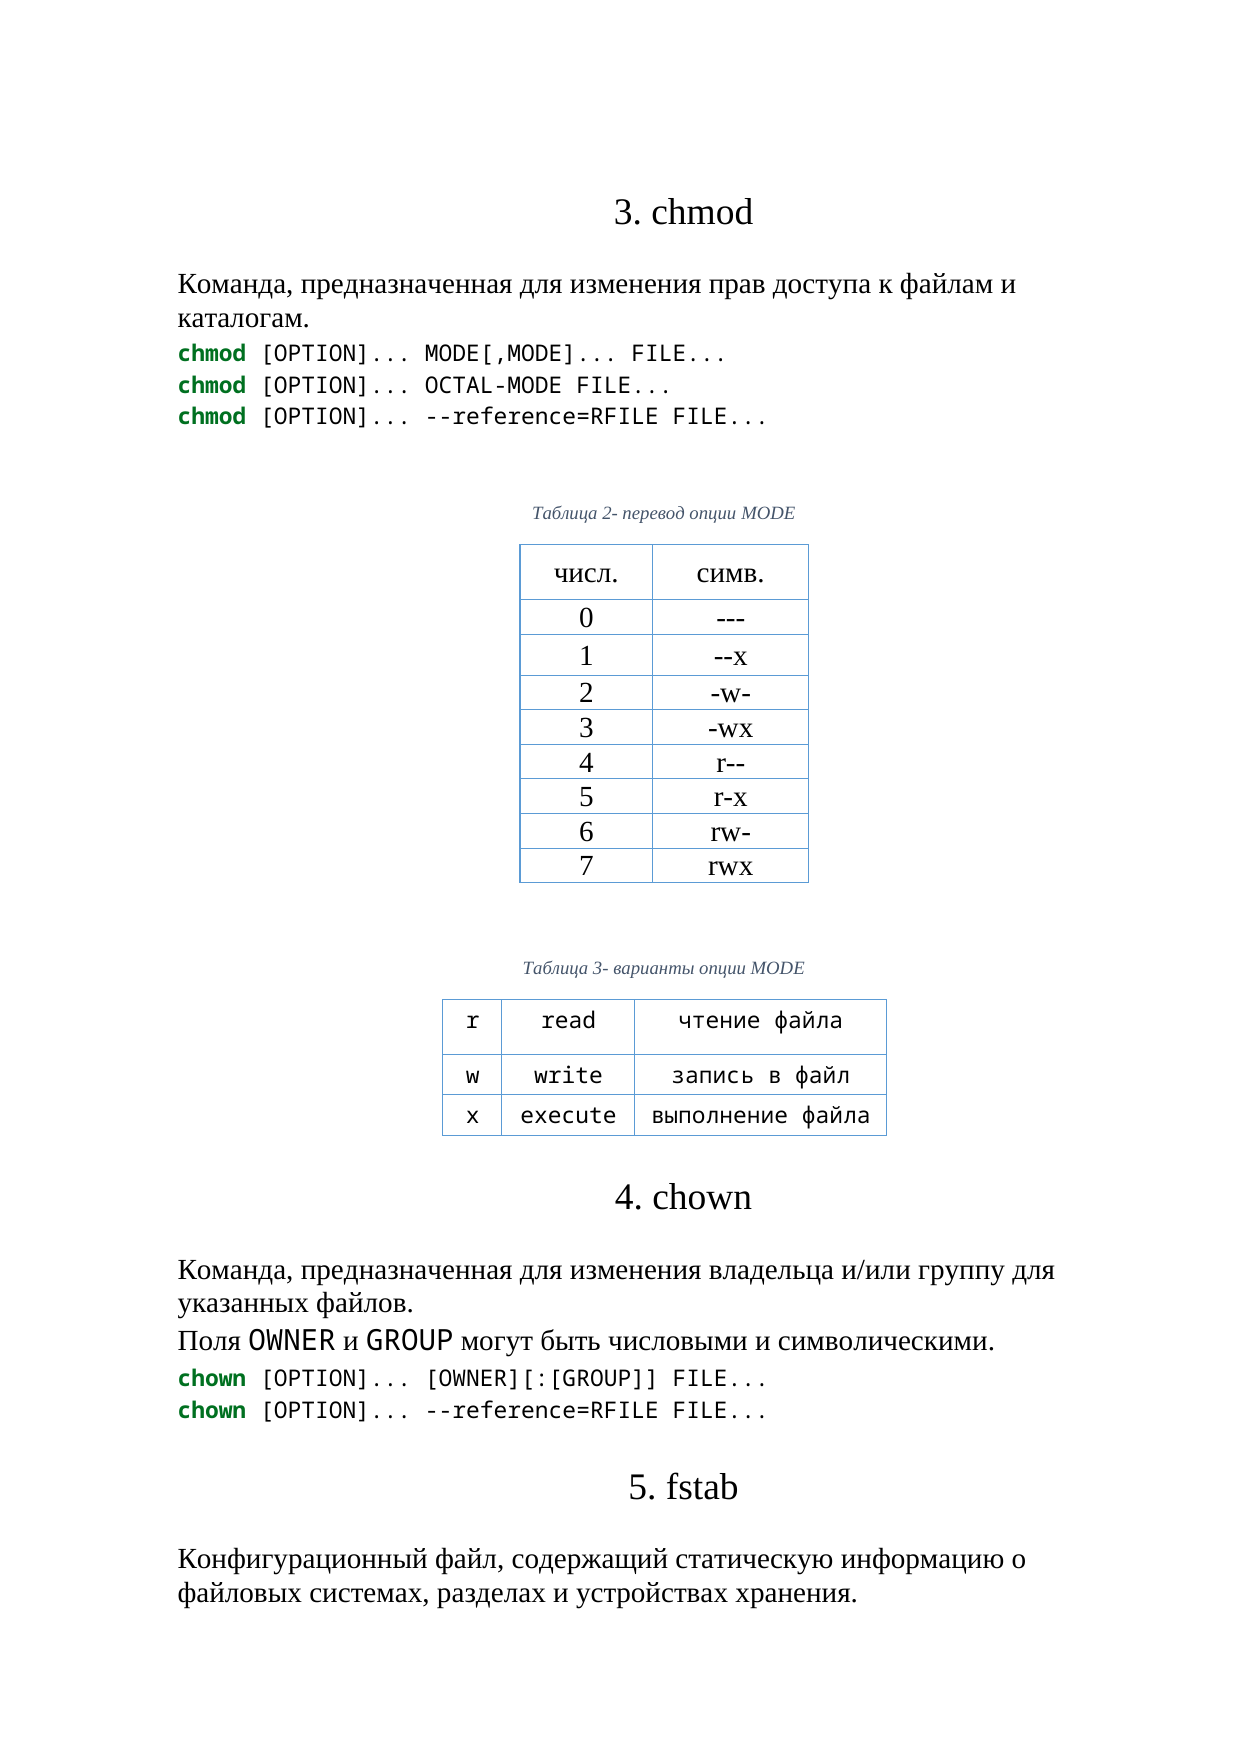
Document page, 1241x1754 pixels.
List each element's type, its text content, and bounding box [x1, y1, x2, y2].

subtitle fstab [215, 1464, 1152, 1507]
table_cell 6 [521, 814, 652, 847]
table_cell --x [653, 635, 808, 674]
table_header симв. [653, 545, 808, 599]
subtitle chown [215, 1175, 1152, 1218]
table_cell -w- [653, 676, 808, 709]
table_cell execute [502, 1095, 634, 1134]
table_cell запись в файл [635, 1055, 886, 1094]
table_cell rwx [653, 849, 808, 882]
table_header чтение файла [635, 1000, 886, 1054]
table_header числ. [521, 545, 652, 599]
text Таблица 2- перевод опции MODE [177, 502, 1152, 523]
text Конфигурационный файл, содержащий статическую информацию о файловых системах, разделах и устройствах хранения. [177, 1541, 1152, 1608]
text Команда, предназначенная для изменения прав доступа к файлам и каталогам. [177, 267, 1152, 334]
table_cell w [443, 1055, 501, 1094]
table_cell x [443, 1095, 501, 1134]
text Таблица 3- варианты опции MODE [177, 957, 1152, 978]
table_cell 0 [521, 600, 652, 634]
subtitle chmod [215, 189, 1152, 232]
table_cell 3 [521, 710, 652, 744]
table_cell 5 [521, 779, 652, 813]
text Поля OWNER и GROUP могут быть числовыми и символическими. [177, 1319, 1152, 1359]
table_cell write [502, 1055, 634, 1094]
table_cell r-- [653, 745, 808, 778]
table_cell r-x [653, 779, 808, 813]
table_cell rw- [653, 814, 808, 847]
table_cell -wx [653, 710, 808, 744]
text Команда, предназначенная для изменения владельца и/или группу для указанных файлов. [177, 1252, 1152, 1319]
table_cell 1 [521, 635, 652, 674]
text chown [OPTION]... [OWNER][:[GROUP]] FILE... chown [OPTION]... --reference=RFILE FILE... [177, 1362, 1152, 1425]
table_cell выполнение файла [635, 1095, 886, 1134]
text chmod [OPTION]... MODE[,MODE]... FILE... chmod [OPTION]... OCTAL-MODE FILE... chmod [OPTION]... --reference=RFILE FILE... [177, 337, 1152, 431]
table_cell 2 [521, 676, 652, 709]
table_cell 4 [521, 745, 652, 778]
table_header r [443, 1000, 501, 1054]
table_header read [502, 1000, 634, 1054]
table_cell --- [653, 600, 808, 634]
table_cell 7 [521, 849, 652, 882]
